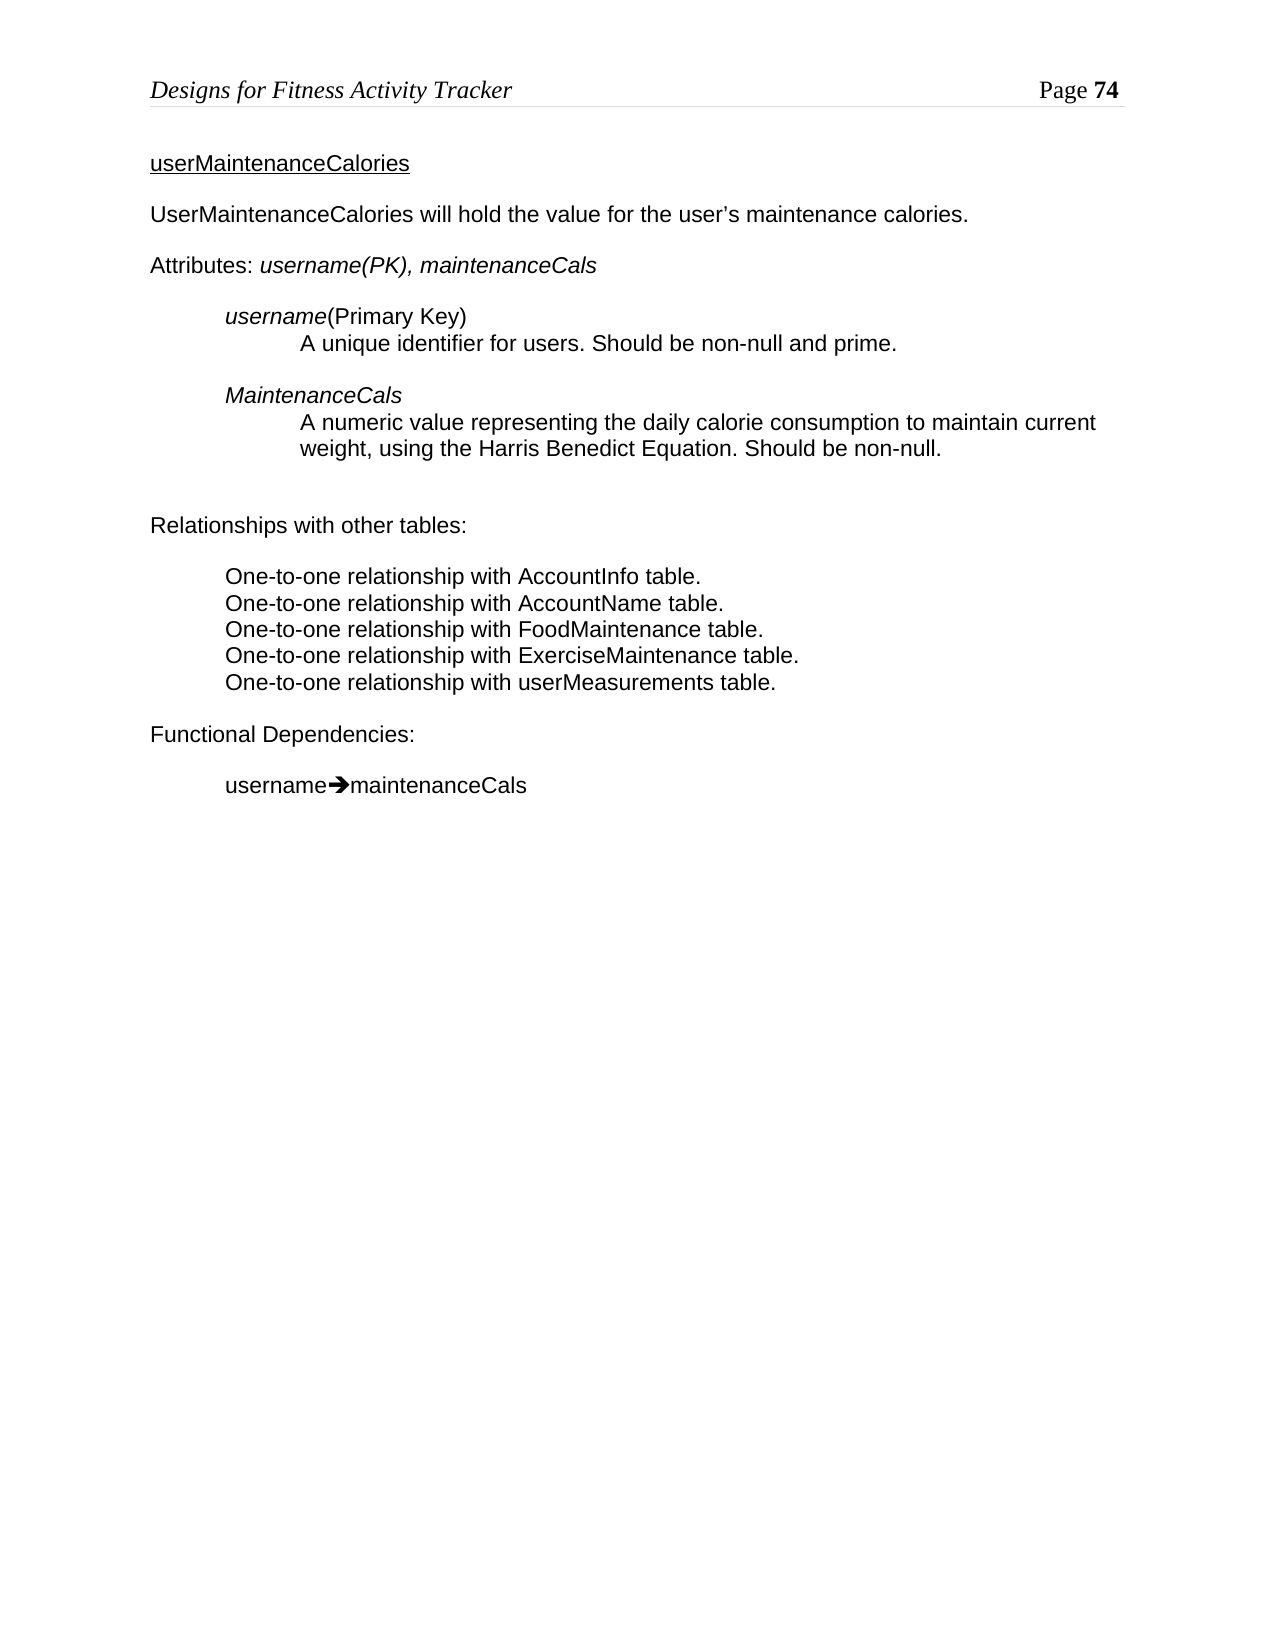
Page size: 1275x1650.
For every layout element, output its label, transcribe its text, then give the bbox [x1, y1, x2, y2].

text UserMaintenanceCalories will hold the value for the user’s maintenance calories. [150, 201, 1125, 227]
text Attributes: username(PK), maintenanceCals [150, 252, 1125, 278]
text A unique identifier for users. Should be non-null and prime. [150, 329, 1125, 356]
text One-to-one relationship with AccountInfo table. [150, 563, 1125, 590]
text Relationships with other tables: [150, 512, 1125, 539]
text One-to-one relationship with AccountName table. [150, 590, 1125, 616]
text Functional Dependencies: [150, 721, 1125, 748]
text MaintenanceCals [150, 382, 1125, 408]
text userMaintenanceCalories [150, 150, 1125, 176]
text One-to-one relationship with userMeasurements table. [150, 669, 1125, 695]
text One-to-one relationship with FoodMaintenance table. [150, 616, 1125, 642]
text username(Primary Key) [150, 303, 1125, 329]
text One-to-one relationship with ExerciseMaintenance table. [150, 642, 1125, 669]
text usernamemaintenanceCals [150, 772, 1125, 799]
text A numeric value representing the daily calorie consumption to maintain current weight, using the Harris Benedict Equation. Should be non-null. [300, 408, 1125, 461]
